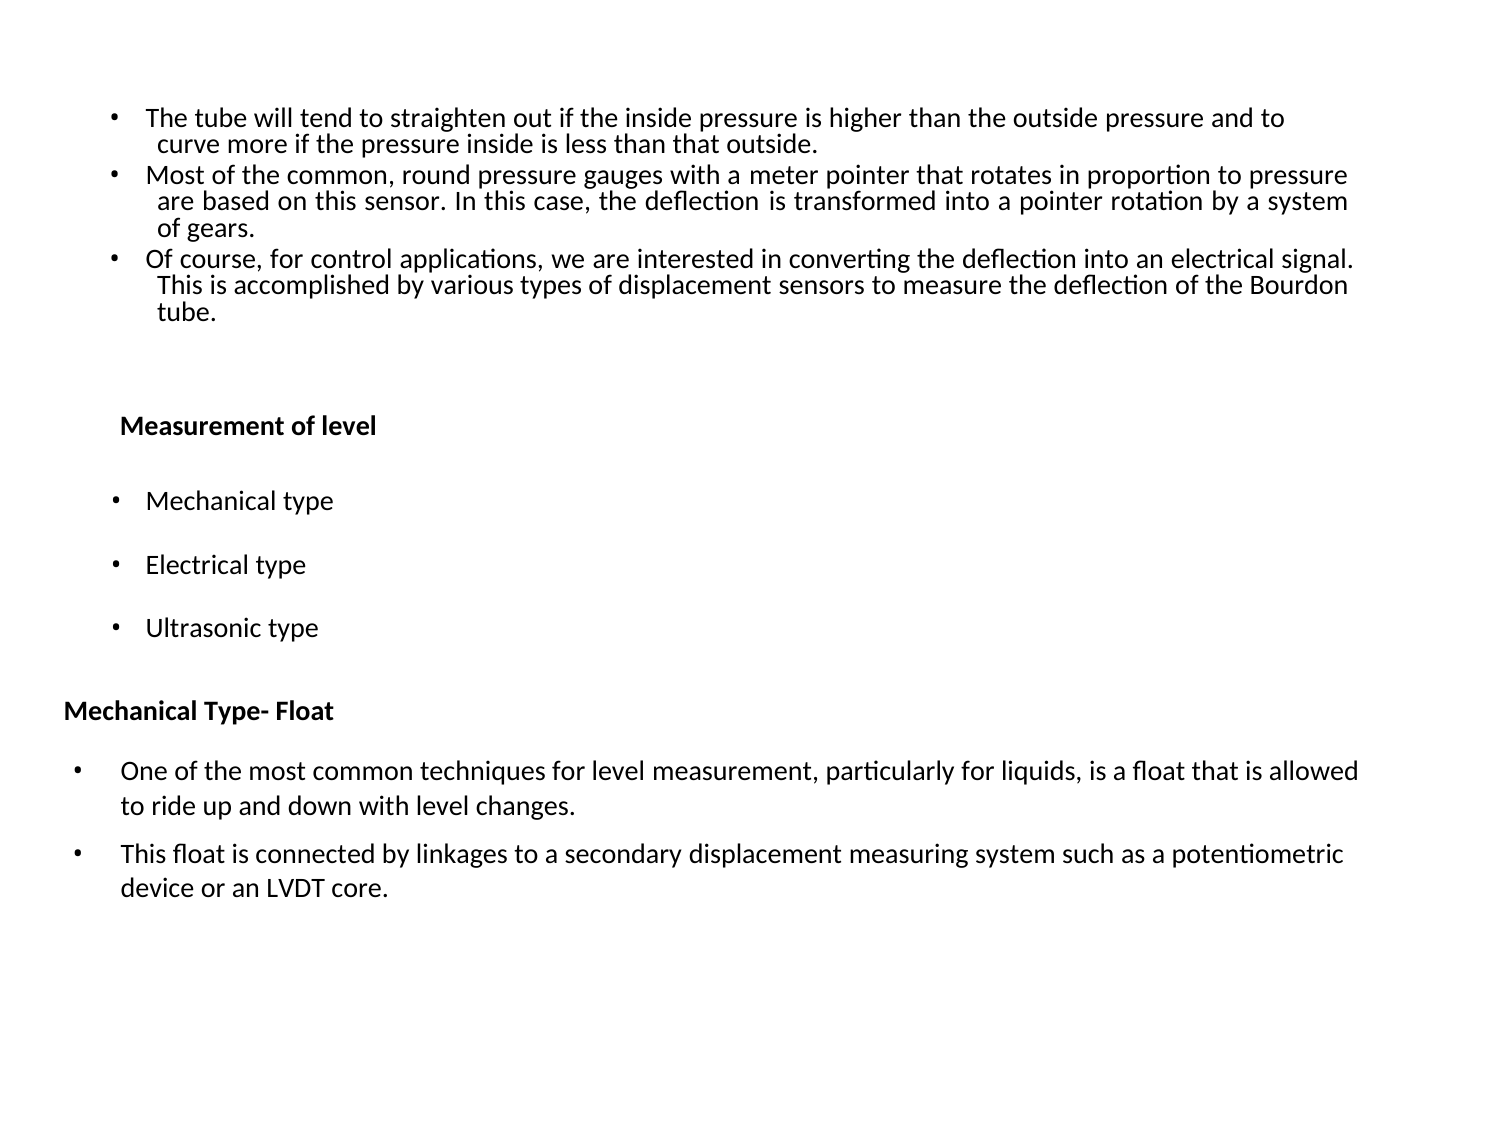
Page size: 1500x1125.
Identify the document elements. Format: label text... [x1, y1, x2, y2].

list One of the most common techniques for level measurement, particularly for liquids, is a float that is allowed to ride up and down with level changes. [72, 751, 1380, 822]
list Most of the common, round pressure gauges with a meter pointer that rotates in proportion to pressure are based on this sensor. In this case, the deflection is transformed into a pointer rotation by a system of gears. [109, 161, 1349, 244]
list Ultrasonic type [111, 607, 1500, 646]
list This float is connected by linkages to a secondary displacement measuring system such as a potentiometric device or an LVDT core. [72, 833, 1380, 904]
list Of course, for control applications, we are interested in converting the deflection into an electrical signal. This is accomplished by various types of displacement sensors to measure the deflection of the Bourdon tube. [109, 244, 1360, 328]
list Mechanical type [111, 481, 1500, 519]
list Electrical type [111, 544, 1500, 582]
list The tube will tend to straighten out if the inside pressure is higher than the outside pressure and to curve more if the pressure inside is less than that outside. [109, 104, 1317, 161]
subtitle Measurement of level [119, 353, 1378, 456]
text Mechanical Type- Float [0, 646, 1433, 739]
